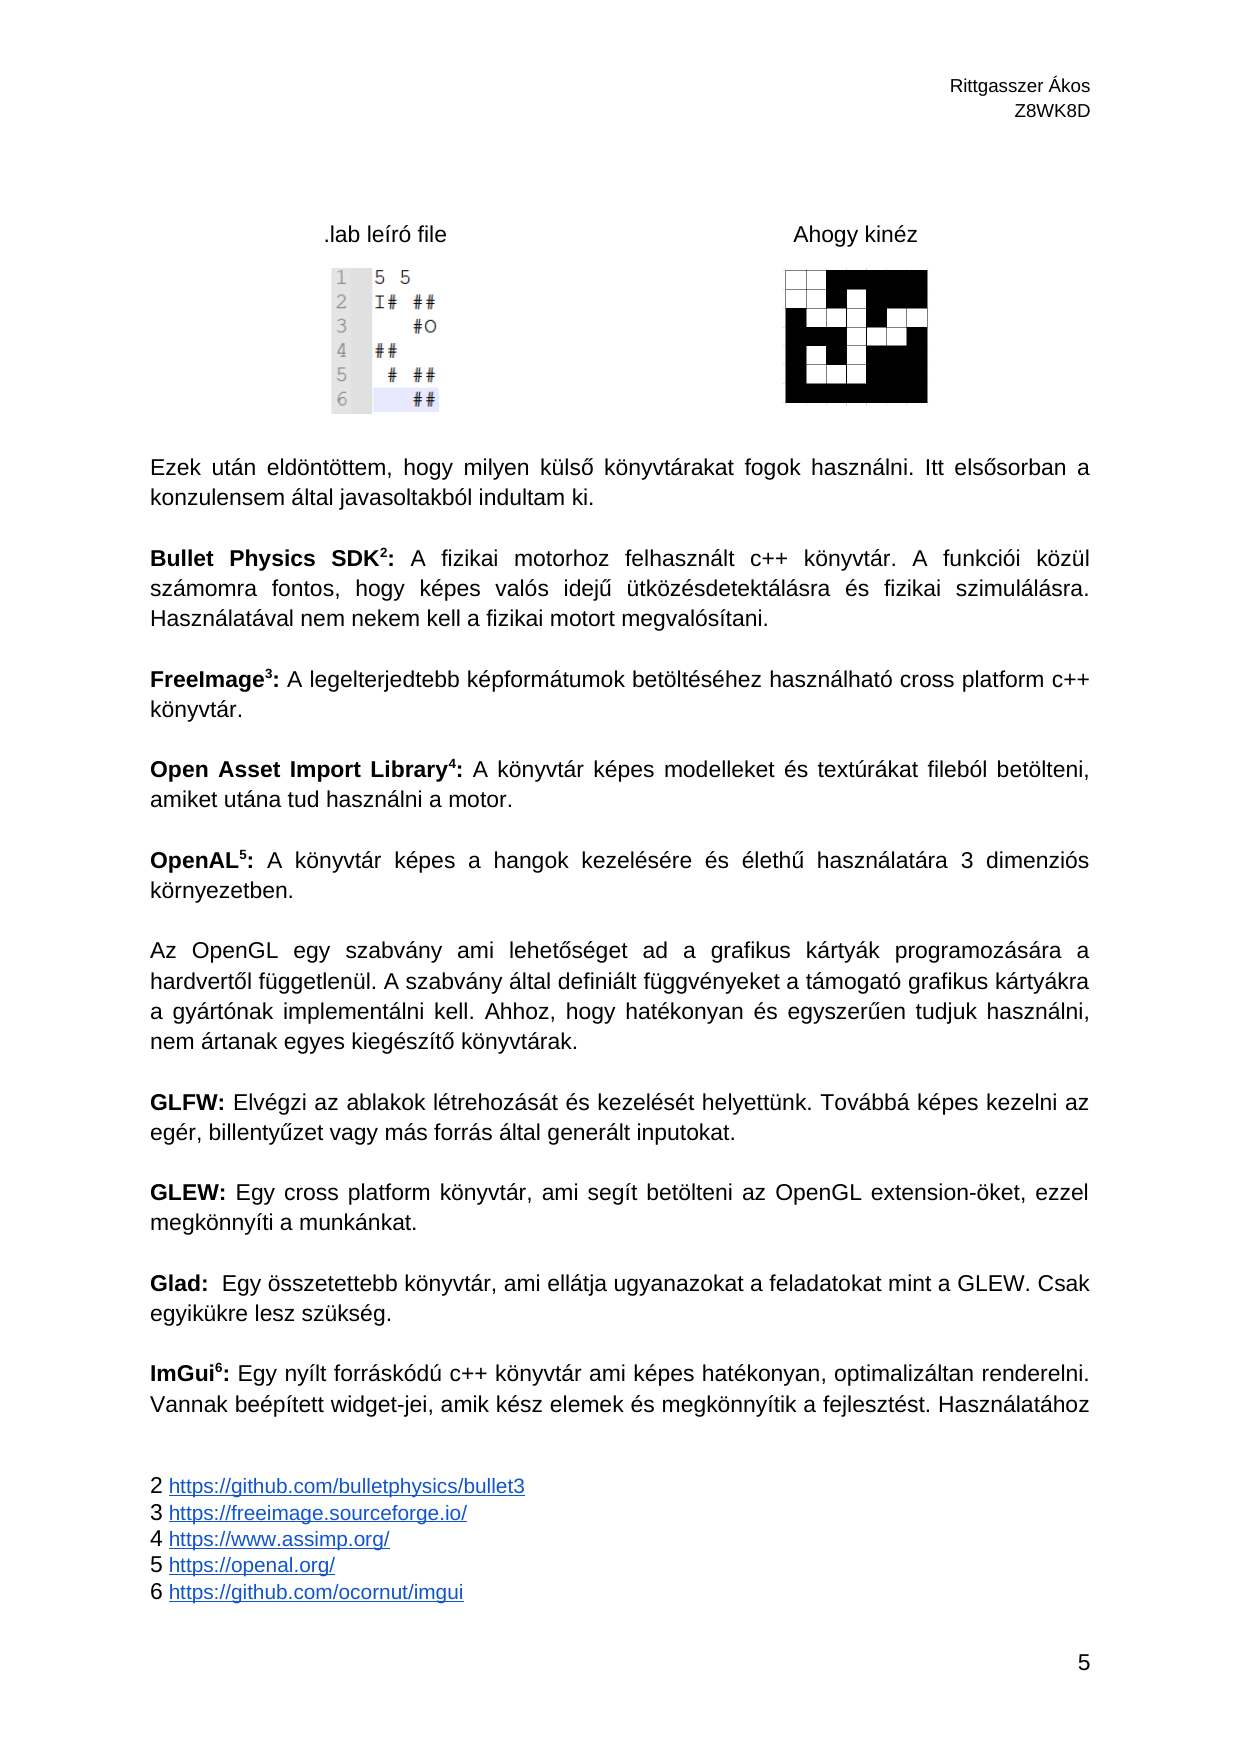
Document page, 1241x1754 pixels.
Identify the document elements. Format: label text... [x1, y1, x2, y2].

text Bullet Physics SDK: A fizikai motorhoz felhasznált c++ könyvtár. A funkciói közül számomra fontos, hogy képes valós idejű ütközésdetektálásra és fizikai szimulálásra. Használatával nem nekem kell a fizikai motort megvalósítani. [150, 545, 1090, 632]
text Glad: Egy összetettebb könyvtár, ami ellátja ugyanazokat a feladatokat mint a GLEW. Csak egyikükre lesz szükség. [150, 1270, 1090, 1326]
text Az OpenGL egy szabvány ami lehetőséget ad a grafikus kártyák programozására a hardvertől függetlenül. A szabvány által definiált függvényeket a támogató grafikus kártyákra a gyártónak implementálni kell. Ahhoz, hogy hatékonyan és egyszerűen tudjuk használni, nem ártanak egyes kiegészítő könyvtárak. [150, 937, 1090, 1054]
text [150, 1360, 1090, 1417]
table_header .lab leíró file [150, 210, 620, 258]
text FreeImage: A legelterjedtebb képformátumok betöltéséhez használható cross platform c++ könyvtár. [150, 666, 1090, 722]
table_header Ahogy kinéz [620, 210, 1091, 258]
picture [331, 268, 439, 414]
picture [782, 268, 929, 406]
text GLEW: Egy cross platform könyvtár, ami segít betölteni az OpenGL extension-öket, ezzel megkönnyíti a munkánkat. [150, 1179, 1090, 1236]
text GLFW: Elvégzi az ablakok létrehozását és kezelését helyettünk. Továbbá képes kezelni az egér, billentyűzet vagy más forrás által generált inputokat. [150, 1088, 1090, 1145]
text OpenAL: A könyvtár képes a hangok kezelésére és élethű használatára 3 dimenziós környezetben. [150, 847, 1090, 903]
text Open Asset Import Library: A könyvtár képes modelleket és textúrákat fileból betölteni, amiket utána tud használni a motor. [150, 756, 1090, 813]
table_cell [620, 258, 1091, 424]
table_cell [150, 258, 620, 424]
text Ezek után eldöntöttem, hogy milyen külső könyvtárakat fogok használni. Itt elsősorban a konzulensem által javasoltakból indultam ki. [150, 454, 1090, 511]
